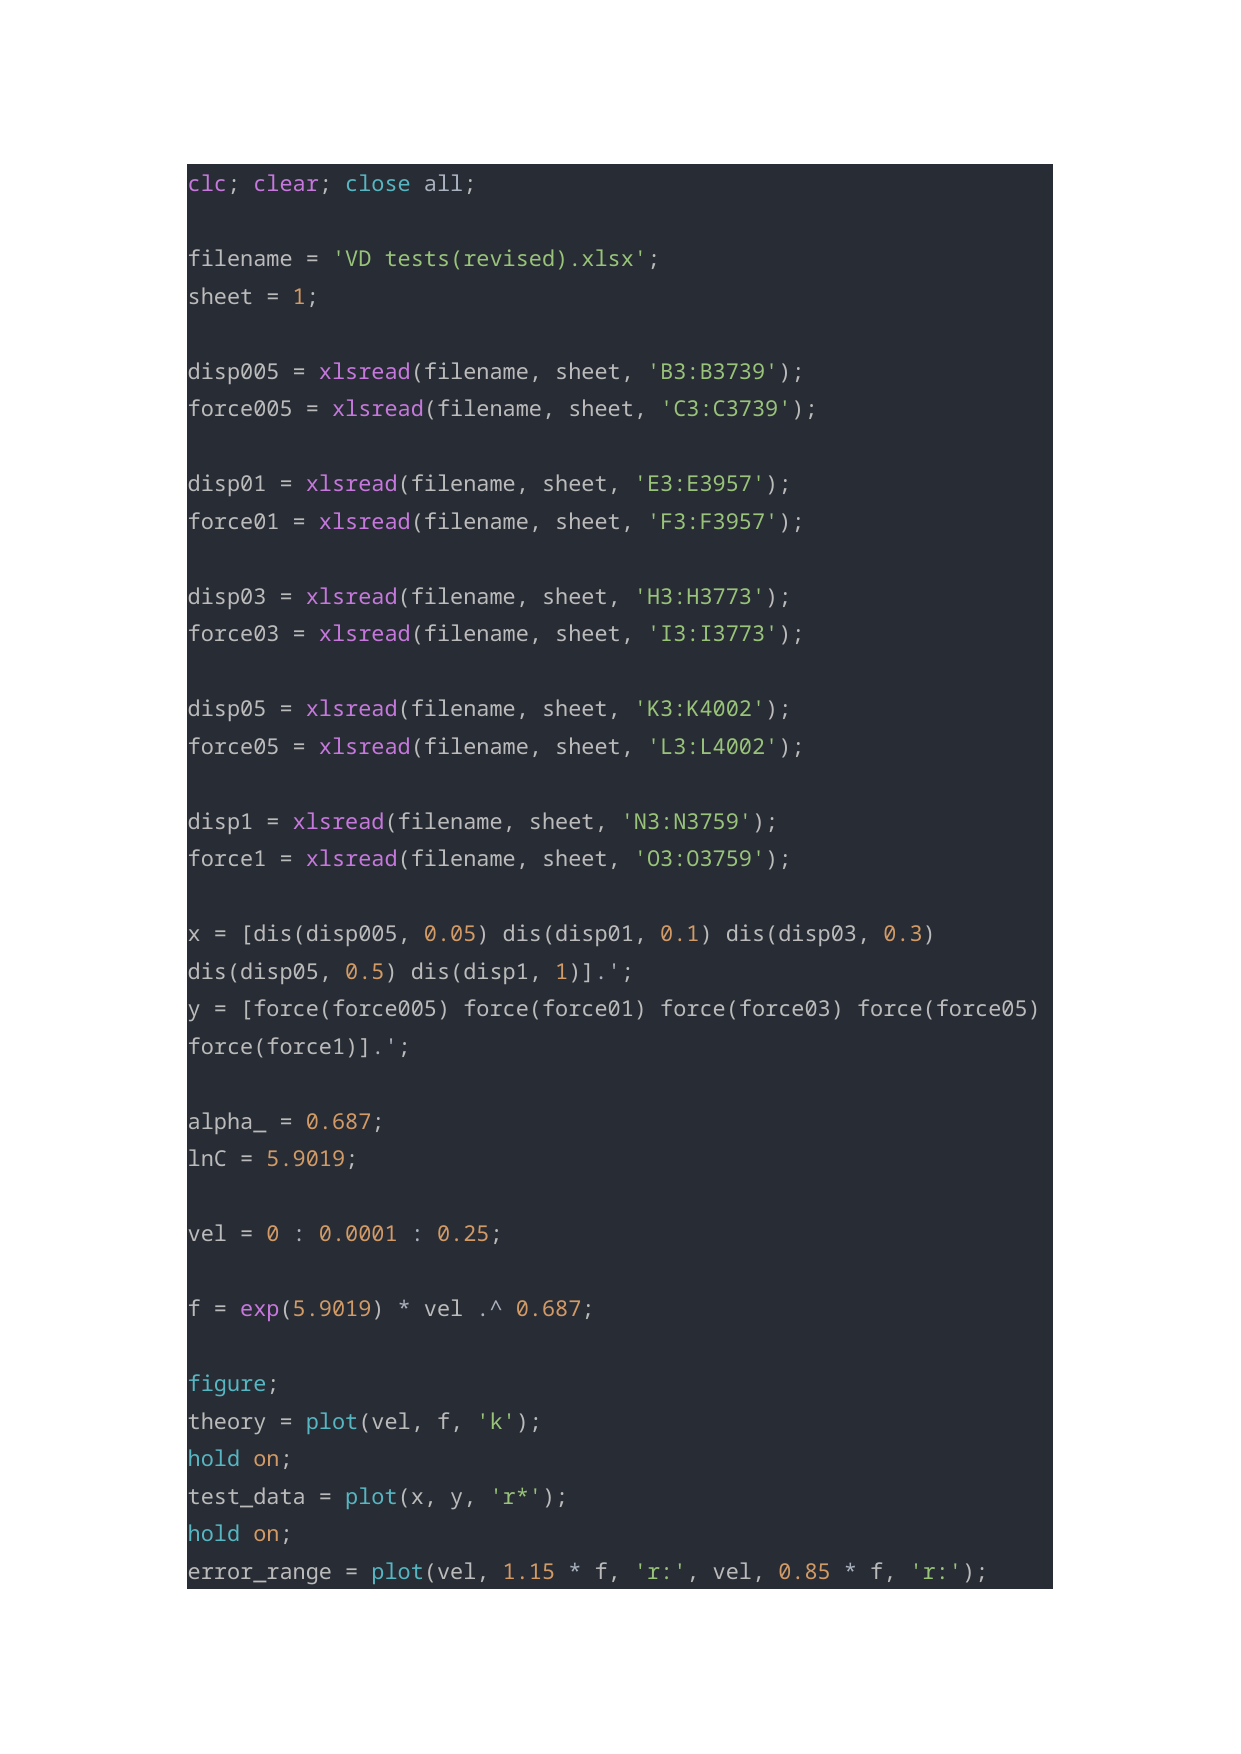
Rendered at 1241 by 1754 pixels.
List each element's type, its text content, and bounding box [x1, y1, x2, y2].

text disp01 = xlsread(filename, sheet, 'E3:E3957'); [187, 464, 1053, 502]
text clc; clear; close all; [187, 164, 1053, 202]
text force1 = xlsread(filename, sheet, 'O3:O3759'); [187, 839, 1053, 877]
text hold on; [187, 1439, 1053, 1477]
text disp03 = xlsread(filename, sheet, 'H3:H3773'); [187, 577, 1053, 614]
text figure; [187, 1364, 1053, 1402]
text error_range = plot(vel, 1.15 * f, 'r:', vel, 0.85 * f, 'r:'); [187, 1552, 1053, 1589]
text alpha_ = 0.687; [187, 1102, 1053, 1139]
text vel = 0 : 0.0001 : 0.25; [187, 1214, 1053, 1252]
text force01 = xlsread(filename, sheet, 'F3:F3957'); [187, 502, 1053, 539]
text lnC = 5.9019; [187, 1139, 1053, 1177]
text hold on; [187, 1514, 1053, 1552]
text disp005 = xlsread(filename, sheet, 'B3:B3739'); [187, 352, 1053, 389]
text force03 = xlsread(filename, sheet, 'I3:I3773'); [187, 614, 1053, 652]
text disp05 = xlsread(filename, sheet, 'K3:K4002'); [187, 689, 1053, 727]
text y = [force(force005) force(force01) force(force03) force(force05) force(force1)].'; [187, 989, 1053, 1064]
text disp1 = xlsread(filename, sheet, 'N3:N3759'); [187, 802, 1053, 839]
text theory = plot(vel, f, 'k'); [187, 1402, 1053, 1439]
text test_data = plot(x, y, 'r*'); [187, 1477, 1053, 1514]
text force005 = xlsread(filename, sheet, 'C3:C3739'); [187, 389, 1053, 427]
text force05 = xlsread(filename, sheet, 'L3:L4002'); [187, 727, 1053, 764]
text sheet = 1; [187, 277, 1053, 314]
text f = exp(5.9019) * vel .^ 0.687; [187, 1289, 1053, 1327]
text filename = 'VD tests(revised).xlsx'; [187, 239, 1053, 277]
text x = [dis(disp005, 0.05) dis(disp01, 0.1) dis(disp03, 0.3) dis(disp05, 0.5) dis(disp1, 1)].'; [187, 914, 1053, 989]
